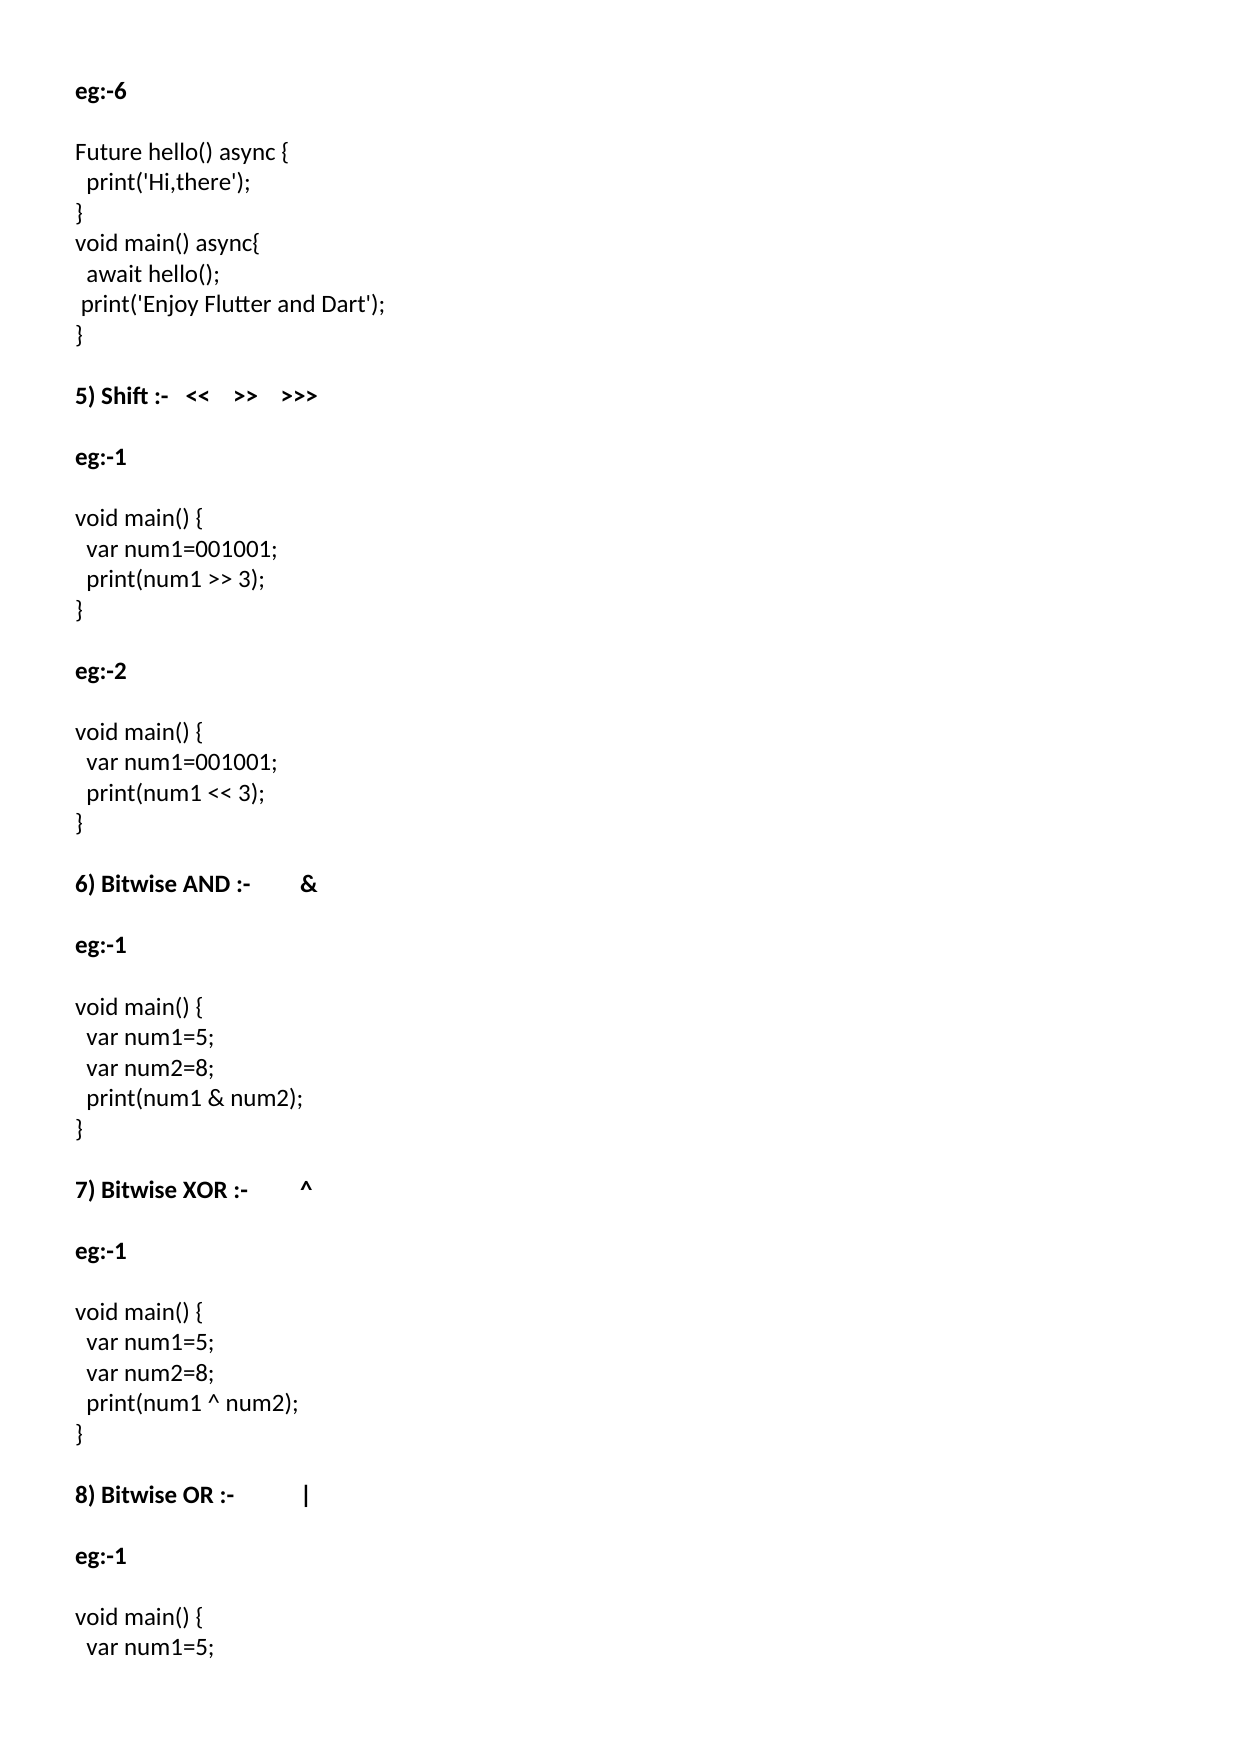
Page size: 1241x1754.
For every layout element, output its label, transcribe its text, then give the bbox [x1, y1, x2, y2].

text } [75, 1418, 1165, 1448]
text print(num1 ^ num2); [75, 1387, 1165, 1418]
text print('Enjoy Flutter and Dart'); [75, 289, 1165, 319]
text 7) Bitwise XOR :- ^ [75, 1174, 1165, 1204]
text void main() { [75, 716, 1165, 746]
text var num1=5; [75, 1632, 1165, 1662]
text eg:-1 [75, 441, 1165, 472]
text eg:-1 [75, 1235, 1165, 1265]
text void main() { [75, 1296, 1165, 1326]
text print(num1 & num2); [75, 1082, 1165, 1113]
text } [75, 594, 1165, 624]
text eg:-6 [75, 75, 1165, 106]
text void main() { [75, 502, 1165, 533]
text print(num1 >> 3); [75, 563, 1165, 594]
text eg:-1 [75, 929, 1165, 960]
text print('Hi,there'); [75, 167, 1165, 197]
text var num1=001001; [75, 533, 1165, 563]
text 5) Shift :- << >> >>> [75, 380, 1165, 411]
text Future hello() async { [75, 136, 1165, 167]
text 6) Bitwise AND :- & [75, 868, 1165, 899]
text } [75, 1113, 1165, 1143]
text } [75, 197, 1165, 228]
text 8) Bitwise OR :- | [75, 1479, 1165, 1509]
text void main() async{ [75, 228, 1165, 258]
text await hello(); [75, 258, 1165, 289]
text var num1=5; [75, 1326, 1165, 1357]
text var num2=8; [75, 1052, 1165, 1082]
text var num1=001001; [75, 746, 1165, 777]
text eg:-1 [75, 1540, 1165, 1571]
text var num2=8; [75, 1357, 1165, 1387]
text print(num1 << 3); [75, 777, 1165, 807]
text void main() { [75, 1601, 1165, 1632]
text } [75, 319, 1165, 350]
text var num1=5; [75, 1021, 1165, 1052]
text void main() { [75, 991, 1165, 1021]
text } [75, 807, 1165, 838]
text eg:-2 [75, 655, 1165, 685]
